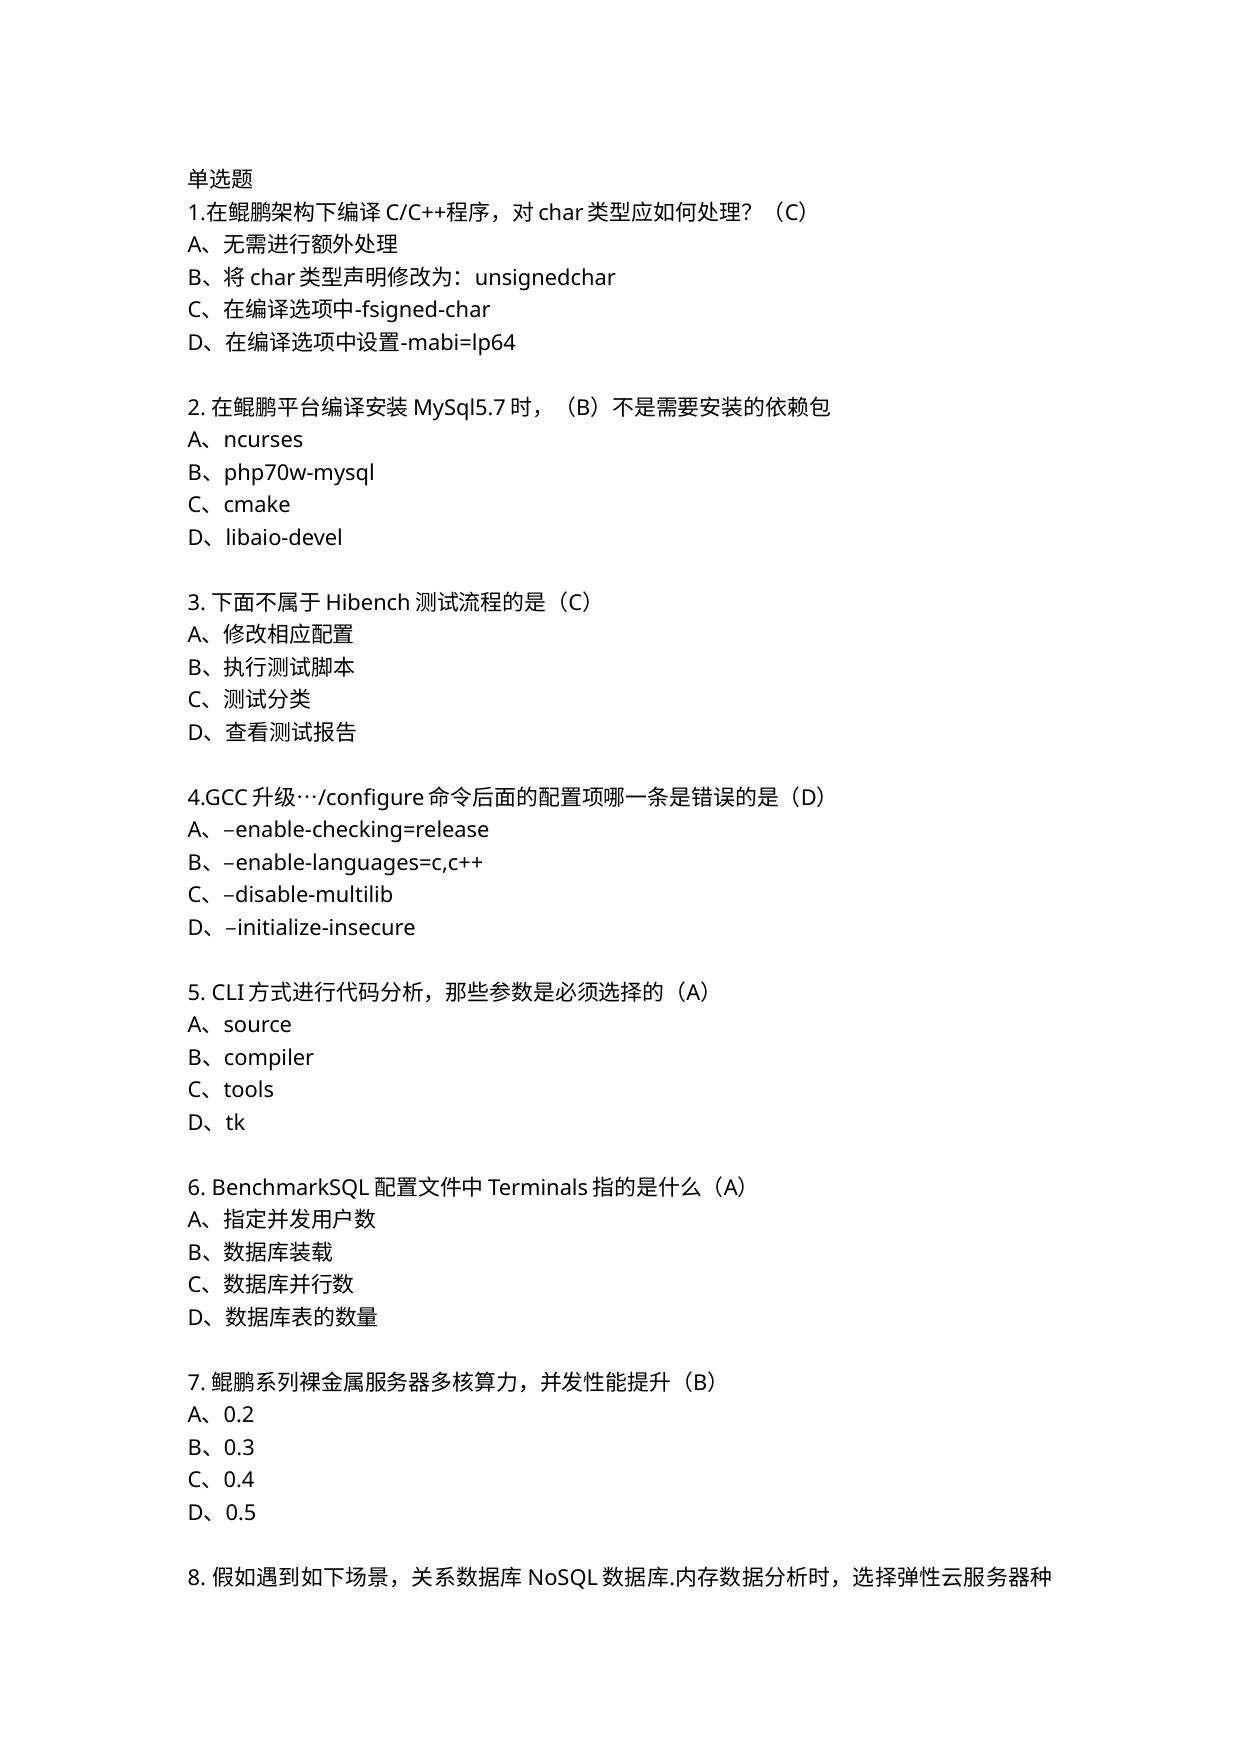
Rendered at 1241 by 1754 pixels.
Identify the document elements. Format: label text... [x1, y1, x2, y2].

text D、在编译选项中设置-mabi=lp64 [187, 324, 1053, 357]
text B、数据库装载 [187, 1234, 1053, 1267]
text B、0.3 [187, 1429, 1053, 1462]
text A、无需进行额外处理 [187, 227, 1053, 259]
text D、数据库表的数量 [187, 1299, 1053, 1332]
text C、–disable-multilib [187, 877, 1053, 909]
text B、–enable-languages=c,c++ [187, 844, 1053, 877]
text C、测试分类 [187, 682, 1053, 714]
text B、将char类型声明修改为：unsignedchar [187, 259, 1053, 292]
text A、ncurses [187, 422, 1053, 454]
text B、执行测试脚本 [187, 649, 1053, 682]
text 2. 在鲲鹏平台编译安装MySql5.7时，（B）不是需要安装的依赖包 [187, 389, 1053, 422]
text A、source [187, 1007, 1053, 1039]
text C、数据库并行数 [187, 1267, 1053, 1299]
text D、0.5 [187, 1494, 1053, 1527]
text B、compiler [187, 1039, 1053, 1072]
text 6. BenchmarkSQL配置文件中Terminals指的是什么（A） [187, 1169, 1053, 1202]
text A、0.2 [187, 1397, 1053, 1429]
text A、指定并发用户数 [187, 1202, 1053, 1234]
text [187, 1559, 1053, 1592]
text 7. 鲲鹏系列裸金属服务器多核算力，并发性能提升（B） [187, 1364, 1053, 1397]
text 3. 下面不属于Hibench测试流程的是（C） [187, 584, 1053, 617]
text 1.在鲲鹏架构下编译C/C++程序，对char类型应如何处理？（C） [187, 194, 1053, 227]
text C、0.4 [187, 1462, 1053, 1494]
text C、在编译选项中-fsigned-char [187, 292, 1053, 324]
text 4.GCC升级…/configure命令后面的配置项哪一条是错误的是（D） [187, 779, 1053, 812]
text A、修改相应配置 [187, 617, 1053, 649]
text B、php70w-mysql [187, 454, 1053, 487]
text D、–initialize-insecure [187, 909, 1053, 942]
text 单选题 [187, 162, 1053, 194]
text D、tk [187, 1104, 1053, 1137]
text C、tools [187, 1072, 1053, 1104]
text D、libaio-devel [187, 519, 1053, 552]
text 5. CLI方式进行代码分析，那些参数是必须选择的（A） [187, 974, 1053, 1007]
text D、查看测试报告 [187, 714, 1053, 747]
text C、cmake [187, 487, 1053, 519]
text A、–enable-checking=release [187, 812, 1053, 844]
